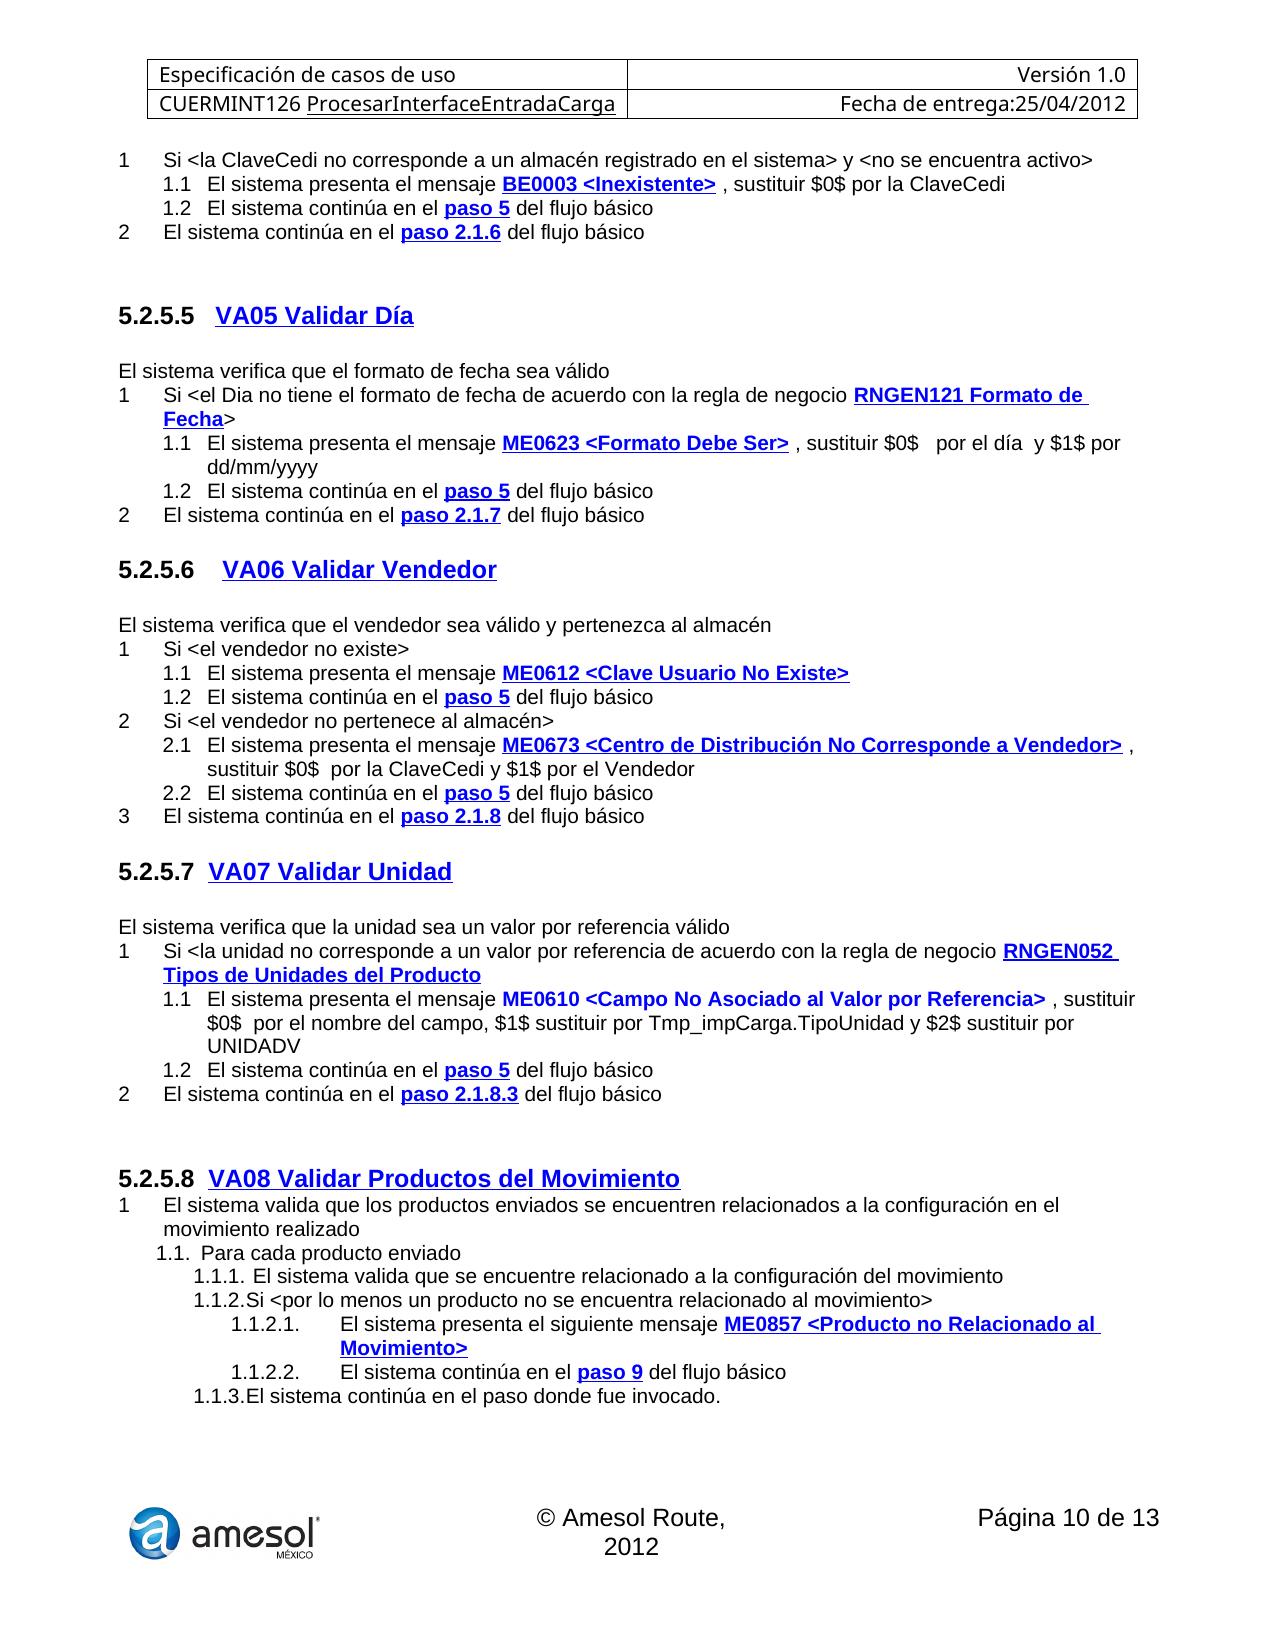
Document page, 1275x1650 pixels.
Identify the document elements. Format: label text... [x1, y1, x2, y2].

subtitle VA07 Validar Unidad [118, 857, 1157, 886]
list Si <la unidad no corresponde a un valor por referencia de acuerdo con la regla de negocio RNGEN052 Tipos de Unidades del Producto [118, 938, 1157, 986]
list El sistema presenta el mensaje BE0003 <Inexistente> , sustituir $0$ por la ClaveCedi [162, 172, 1157, 196]
list El sistema continúa en el paso 2.1.6 del flujo básico [118, 220, 1157, 244]
text El sistema verifica que la unidad sea un valor por referencia válido [118, 914, 1157, 938]
subtitle VA08 Validar Productos del Movimiento [118, 1164, 1157, 1192]
list Si <el Dia no tiene el formato de fecha de acuerdo con la regla de negocio RNGEN121 Formato de Fecha> [118, 383, 1157, 431]
list El sistema presenta el mensaje ME0612 <Clave Usuario No Existe> [162, 661, 1157, 684]
list El sistema continúa en el paso 5 del flujo básico [162, 780, 1157, 804]
list El sistema continúa en el paso 2.1.8 del flujo básico [118, 804, 1157, 828]
list El sistema presenta el mensaje ME0623 <Formato Debe Ser> , sustituir $0$ por el día y $1$ por dd/mm/yyyy [162, 431, 1157, 478]
list El sistema presenta el siguiente mensaje ME0857 <Producto no Relacionado al Movimiento> [231, 1312, 1157, 1360]
list El sistema continúa en el paso 5 del flujo básico [162, 1058, 1157, 1082]
list El sistema continúa en el paso donde fue invocado. [193, 1384, 1157, 1408]
text El sistema verifica que el vendedor sea válido y pertenezca al almacén [118, 613, 1157, 637]
text El sistema verifica que el formato de fecha sea válido [118, 359, 1157, 383]
list Para cada producto enviado [156, 1240, 1157, 1264]
list El sistema presenta el mensaje ME0673 <Centro de Distribución No Corresponde a Vendedor> , sustituir $0$ por la ClaveCedi y $1$ por el Vendedor [162, 732, 1157, 780]
picture [118, 1502, 320, 1563]
list Si <la ClaveCedi no corresponde a un almacén registrado en el sistema> y <no se encuentra activo> [118, 148, 1157, 172]
subtitle VA05 Validar Día [118, 301, 1157, 330]
list Si <el vendedor no pertenece al almacén> [118, 708, 1157, 732]
list El sistema continúa en el paso 9 del flujo básico [231, 1360, 1157, 1384]
list Si <por lo menos un producto no se encuentra relacionado al movimiento> [193, 1288, 1157, 1312]
subtitle VA06 Validar Vendedor [118, 555, 1157, 584]
list El sistema continúa en el paso 5 del flujo básico [162, 196, 1157, 220]
list El sistema continúa en el paso 2.1.7 del flujo básico [118, 502, 1157, 526]
list El sistema presenta el mensaje ME0610 <Campo No Asociado al Valor por Referencia> , sustituir $0$ por el nombre del campo, $1$ sustituir por Tmp_impCarga.TipoUnidad y $2$ sustituir por UNIDADV [162, 986, 1157, 1058]
list Si <el vendedor no existe> [118, 637, 1157, 661]
list El sistema continúa en el paso 2.1.8.3 del flujo básico [118, 1082, 1157, 1106]
list El sistema valida que se encuentre relacionado a la configuración del movimiento [193, 1264, 1157, 1288]
list El sistema continúa en el paso 5 del flujo básico [162, 478, 1157, 502]
list El sistema continúa en el paso 5 del flujo básico [162, 684, 1157, 708]
list El sistema valida que los productos enviados se encuentren relacionados a la configuración en el movimiento realizado [118, 1192, 1157, 1240]
